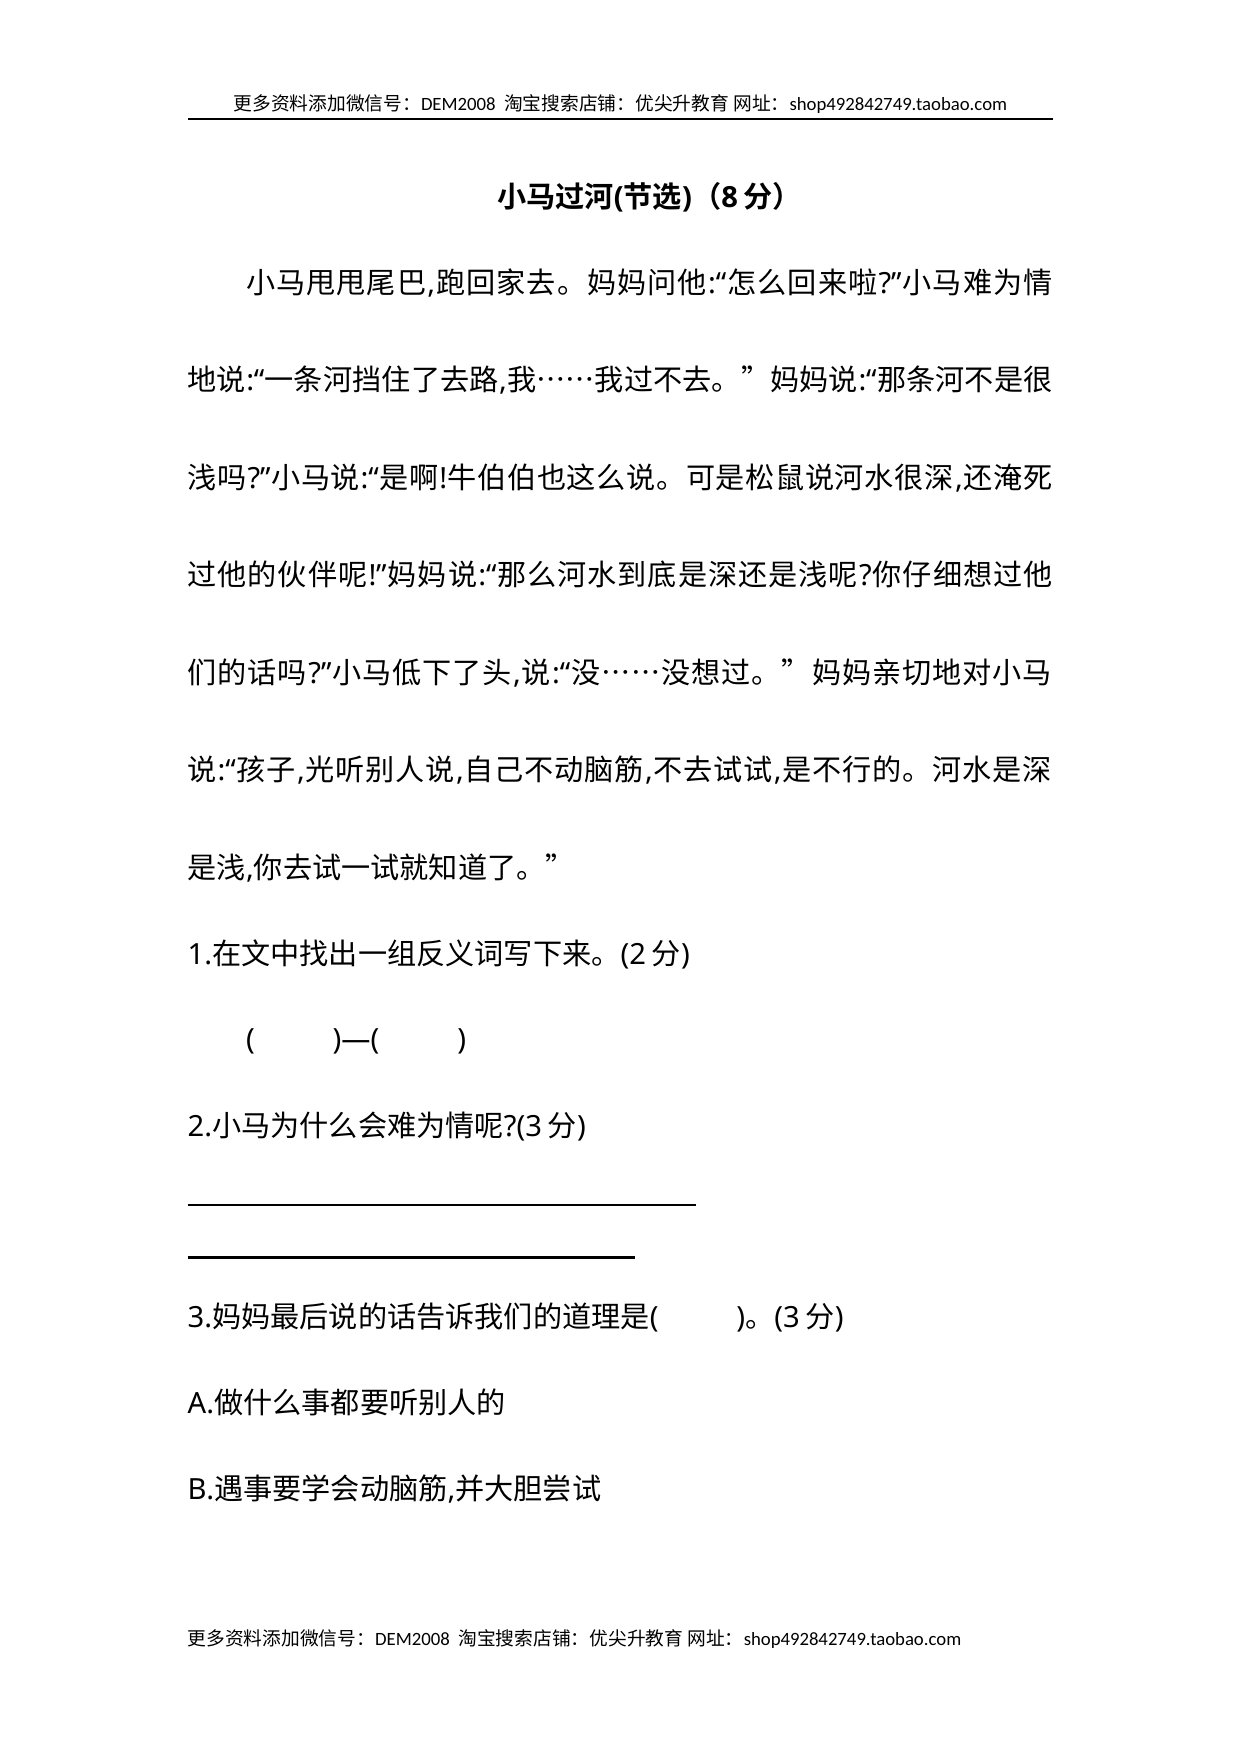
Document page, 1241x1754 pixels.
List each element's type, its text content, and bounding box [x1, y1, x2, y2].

text 小马甩甩尾巴,跑回家去。妈妈问他:“怎么回来啦?”小马难为情地说:“一条河挡住了去路,我……我过不去。”妈妈说:“那条河不是很浅吗?”小马说:“是啊!牛伯伯也这么说。可是松鼠说河水很深,还淹死过他的伙伴呢!”妈妈说:“那么河水到底是深还是浅呢?你仔细想过他们的话吗?”小马低下了头,说:“没……没想过。”妈妈亲切地对小马说:“孩子,光听别人说,自己不动脑筋,不去试试,是不行的。河水是深是浅,你去试一试就知道了。” [187, 248, 1053, 898]
text ( )—( ) [187, 1005, 1053, 1070]
text 1.在文中找出一组反义词写下来。(2分) [187, 919, 1053, 984]
text A.做什么事都要听别人的 [187, 1368, 1053, 1433]
text 3.妈妈最后说的话告诉我们的道理是( )。(3分) [187, 1282, 1053, 1347]
text 小马过河(节选)（8分） [187, 162, 1053, 227]
text B.遇事要学会动脑筋,并大胆尝试 [187, 1454, 1053, 1519]
text 2.小马为什么会难为情呢?(3分) [187, 1092, 1053, 1157]
